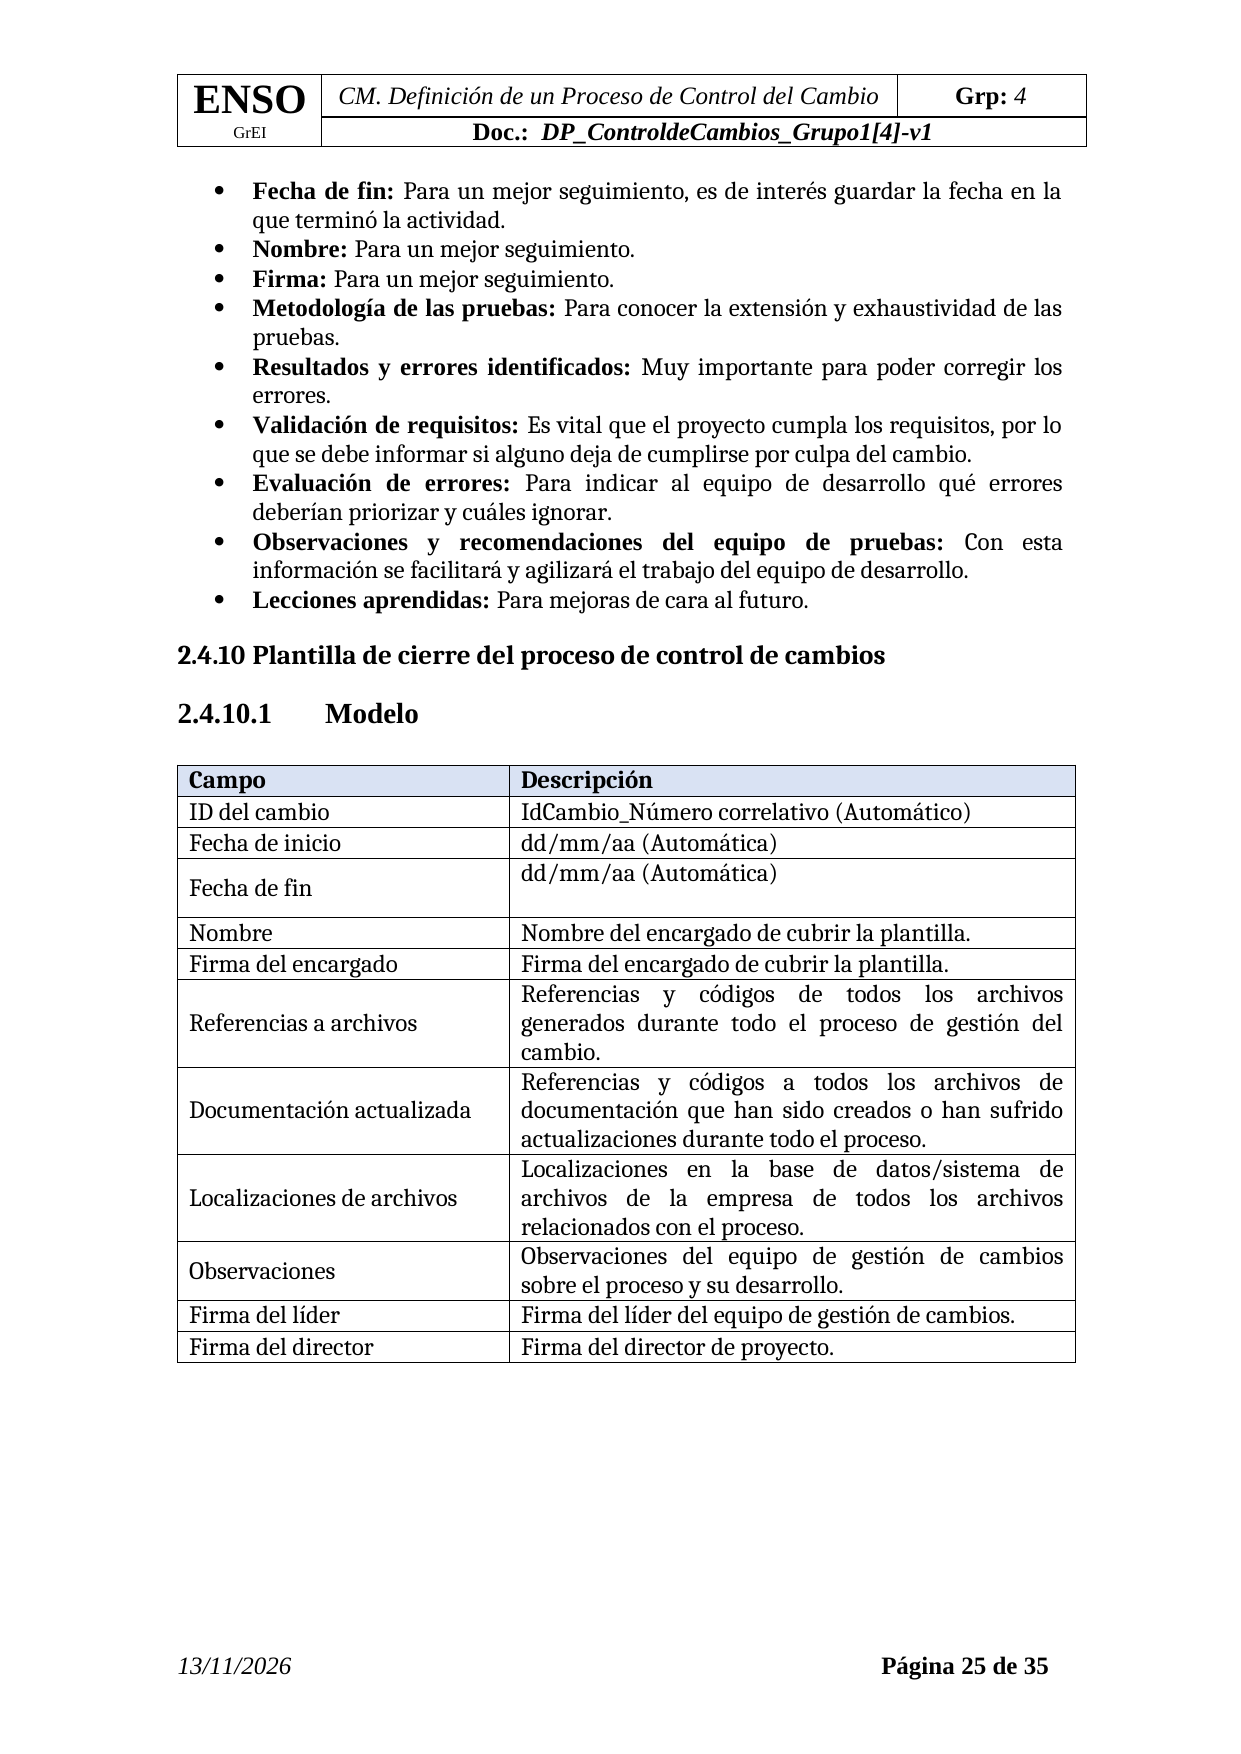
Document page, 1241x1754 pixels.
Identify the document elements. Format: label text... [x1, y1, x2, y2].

list Nombre: Para un mejor seguimiento. [215, 234, 1063, 264]
list Firma: Para un mejor seguimiento. [215, 264, 1063, 293]
list Metodología de las pruebas: Para conocer la extensión y exhaustividad de las pruebas. [215, 293, 1063, 352]
list Fecha de fin: Para un mejor seguimiento, es de interés guardar la fecha en la que terminó la actividad. [215, 176, 1063, 234]
table_cell Nombre del encargado de cubrir la plantilla. [510, 918, 1075, 948]
table_cell Referencias a archivos [178, 980, 509, 1067]
table_cell Firma del director de proyecto. [510, 1332, 1075, 1362]
subtitle Plantilla de cierre del proceso de control de cambios [177, 640, 1063, 671]
table_cell Observaciones [178, 1242, 509, 1300]
table_cell Observaciones del equipo de gestión de cambios sobre el proceso y su desarrollo. [510, 1242, 1075, 1300]
table_cell Nombre [178, 918, 509, 948]
subtitle Modelo [177, 696, 1063, 729]
table_cell dd/mm/aa (Automática) [510, 859, 1075, 917]
list Lecciones aprendidas: Para mejoras de cara al futuro. [215, 585, 1063, 615]
table_cell Fecha de inicio [178, 828, 509, 858]
table_cell Firma del líder del equipo de gestión de cambios. [510, 1301, 1075, 1331]
table_cell Referencias y códigos a todos los archivos de documentación que han sido creados o han sufrido actualizaciones durante todo el proceso. [510, 1068, 1075, 1154]
list Observaciones y recomendaciones del equipo de pruebas: Con esta información se facilitará y agilizará el trabajo del equipo de desarrollo. [215, 527, 1063, 585]
table_cell Firma del encargado [178, 949, 509, 979]
table_cell Firma del líder [178, 1301, 509, 1331]
list Validación de requisitos: Es vital que el proyecto cumpla los requisitos, por lo que se debe informar si alguno deja de cumplirse por culpa del cambio. [215, 410, 1063, 468]
table_cell dd/mm/aa (Automática) [510, 828, 1075, 858]
table_cell Firma del encargado de cubrir la plantilla. [510, 949, 1075, 979]
table_cell ID del cambio [178, 797, 509, 827]
list Evaluación de errores: Para indicar al equipo de desarrollo qué errores deberían priorizar y cuáles ignorar. [215, 468, 1063, 527]
table_header Descripción [510, 766, 1075, 796]
list Resultados y errores identificados: Muy importante para poder corregir los errores. [215, 352, 1063, 410]
table_cell IdCambio_Número correlativo (Automático) [510, 797, 1075, 827]
table_cell Referencias y códigos de todos los archivos generados durante todo el proceso de gestión del cambio. [510, 980, 1075, 1067]
table_header Campo [178, 766, 509, 796]
table_cell Fecha de fin [178, 859, 509, 917]
table_cell Localizaciones de archivos [178, 1155, 509, 1241]
table_cell Documentación actualizada [178, 1068, 509, 1154]
table_cell Firma del director [178, 1332, 509, 1362]
table_cell Localizaciones en la base de datos/sistema de archivos de la empresa de todos los archivos relacionados con el proceso. [510, 1155, 1075, 1241]
